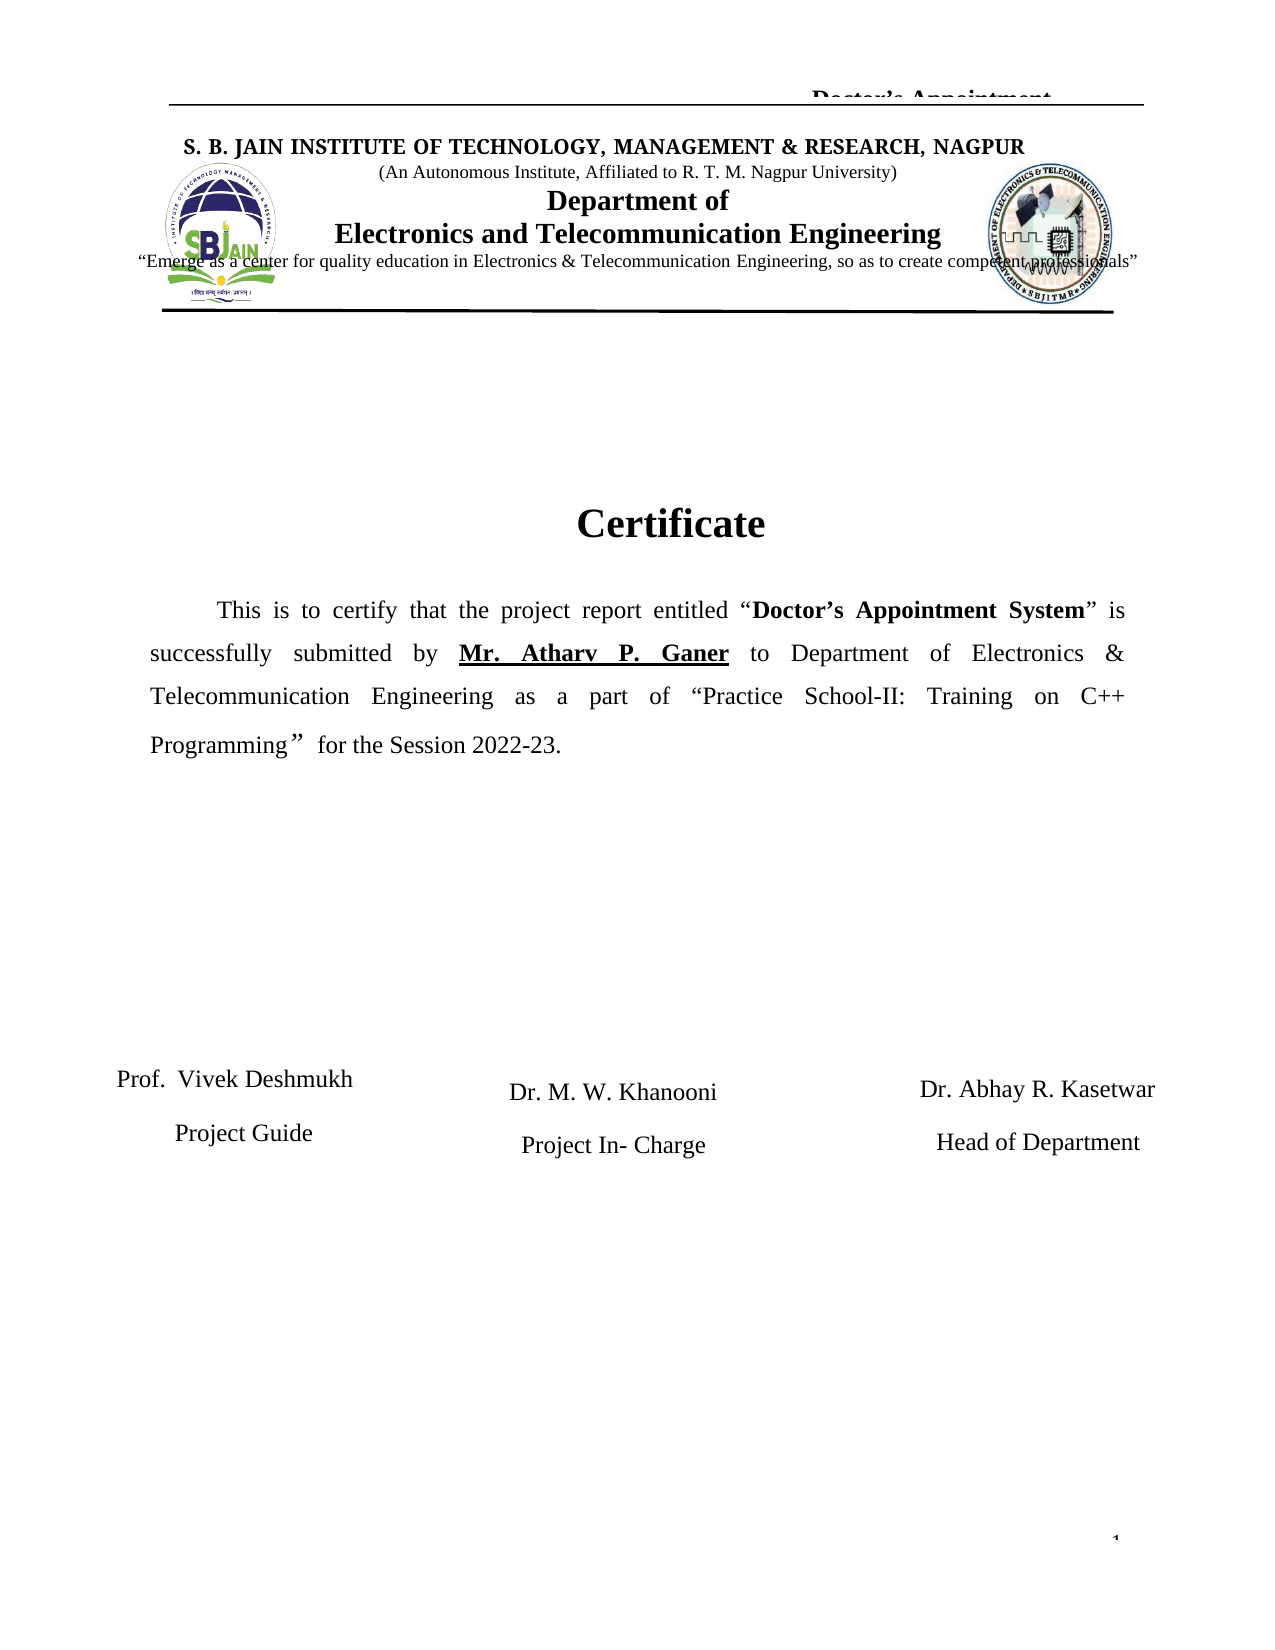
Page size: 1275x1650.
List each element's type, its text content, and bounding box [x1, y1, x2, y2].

title Certificate [513, 499, 829, 547]
text This is to certify that the project report entitled “Doctor’s Appointment System” is successfully submitted by Mr. Atharv P. Ganer to Department of Electronics & Telecommunication Engineering as a part of “Practice School-II: Training on C++ Programming” for the Session 2022-23. [150, 595, 1125, 760]
picture [986, 161, 1114, 306]
picture [165, 162, 276, 303]
text Dr. M. W. Khanooni Project In- Charge [509, 1077, 719, 1159]
text Dr. Abhay R. Kasetwar Head of Department [919, 1074, 1155, 1156]
text S. B. JAIN INSTITUTE OF TECHNOLOGY, MANAGEMENT & RESEARCH, NAGPUR [183, 132, 1233, 161]
text Prof. Vivek Deshmukh Project Guide [116, 1064, 354, 1147]
